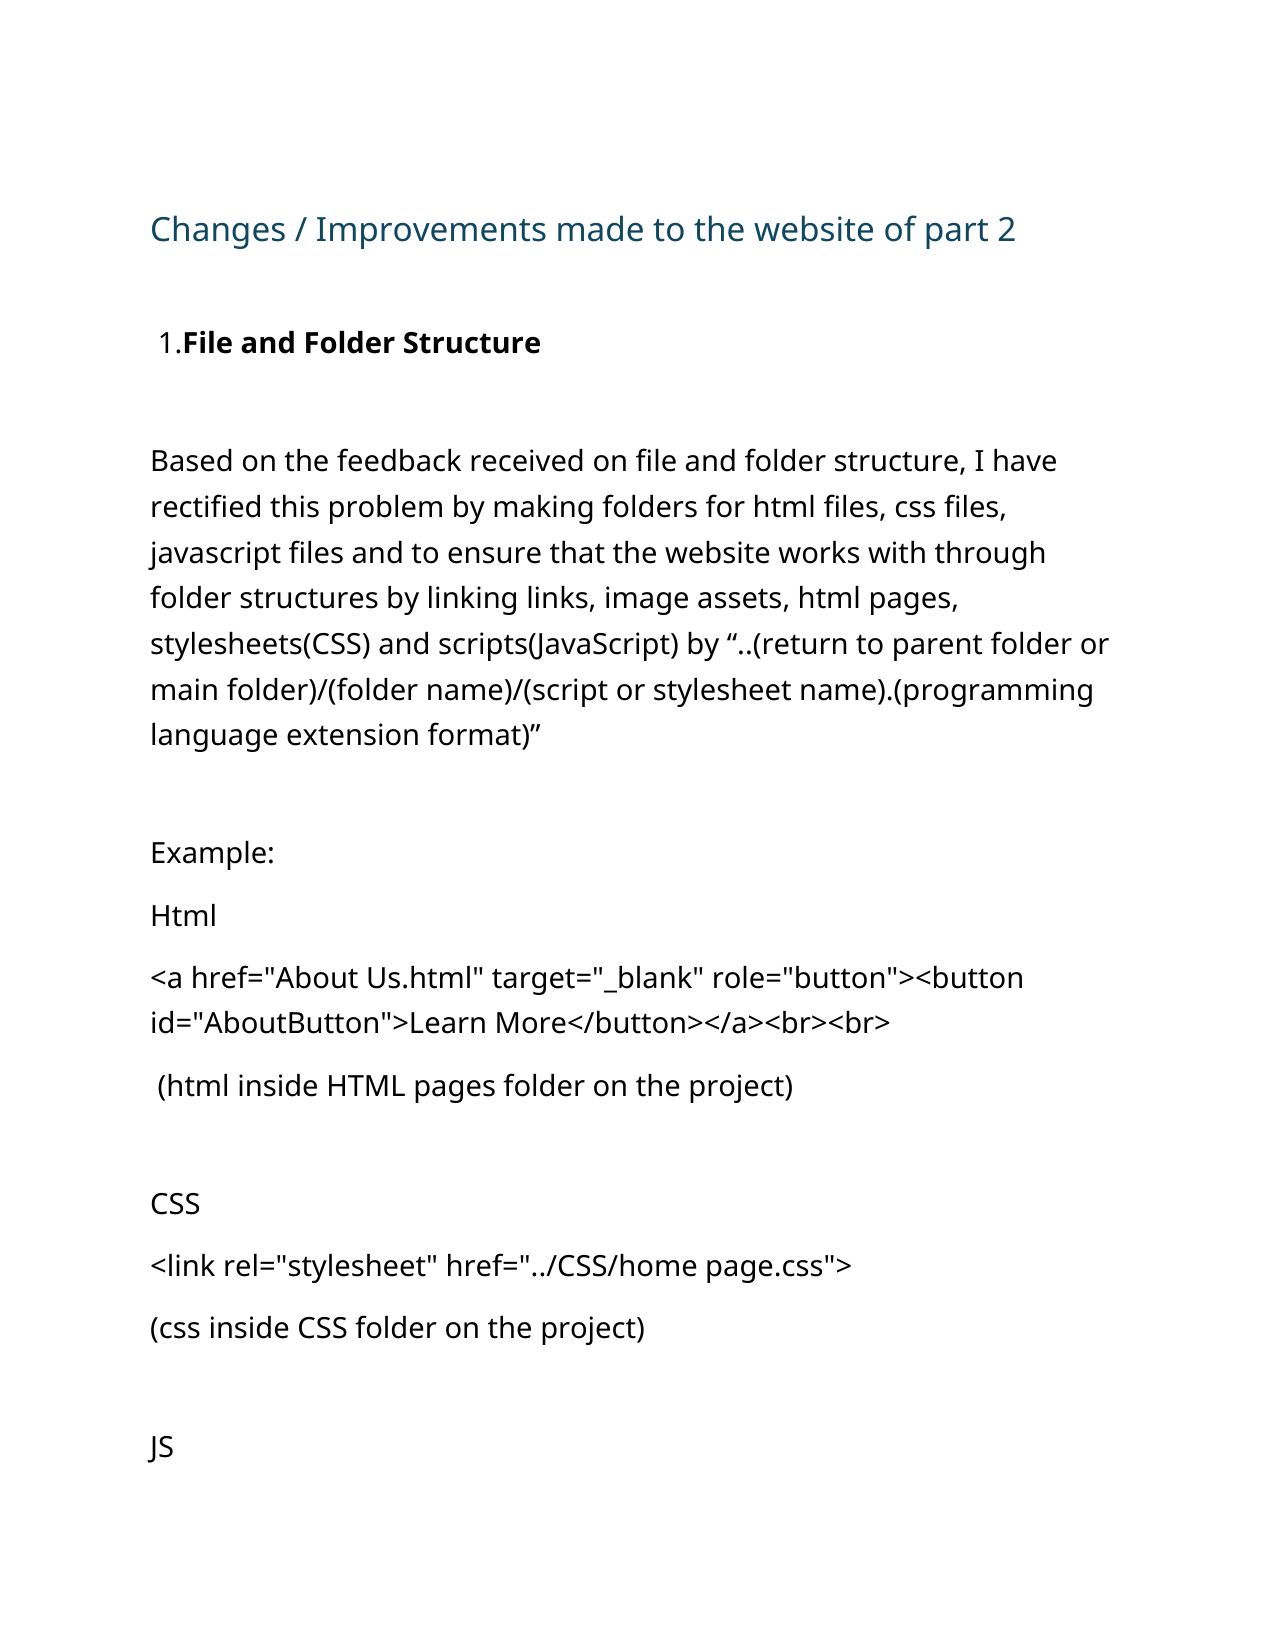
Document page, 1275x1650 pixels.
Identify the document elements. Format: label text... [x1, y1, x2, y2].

text Html [150, 895, 1125, 934]
text Example: [150, 833, 1125, 872]
text Based on the feedback received on file and folder structure, I have rectified this problem by making folders for html files, css files, javascript files and to ensure that the website works with through folder structures by linking links, image assets, html pages, stylesheets(CSS) and scripts(JavaScript) by “..(return to parent folder or main folder)/(folder name)/(script or stylesheet name).(programming language extension format)” [150, 441, 1125, 754]
text <a href="About Us.html" target="_blank" role="button"><button id="AboutButton">Learn More</button></a><br><br> [150, 957, 1125, 1042]
text (html inside HTML pages folder on the project) [150, 1065, 1125, 1105]
text (css inside CSS folder on the project) [150, 1308, 1125, 1347]
text JS [150, 1426, 1125, 1466]
subtitle Changes / Improvements made to the website of part 2 [150, 206, 1125, 251]
text <link rel="stylesheet" href="../CSS/home page.css"> [150, 1246, 1125, 1285]
text CSS [150, 1183, 1125, 1223]
text 1.File and Folder Structure [150, 323, 1125, 362]
